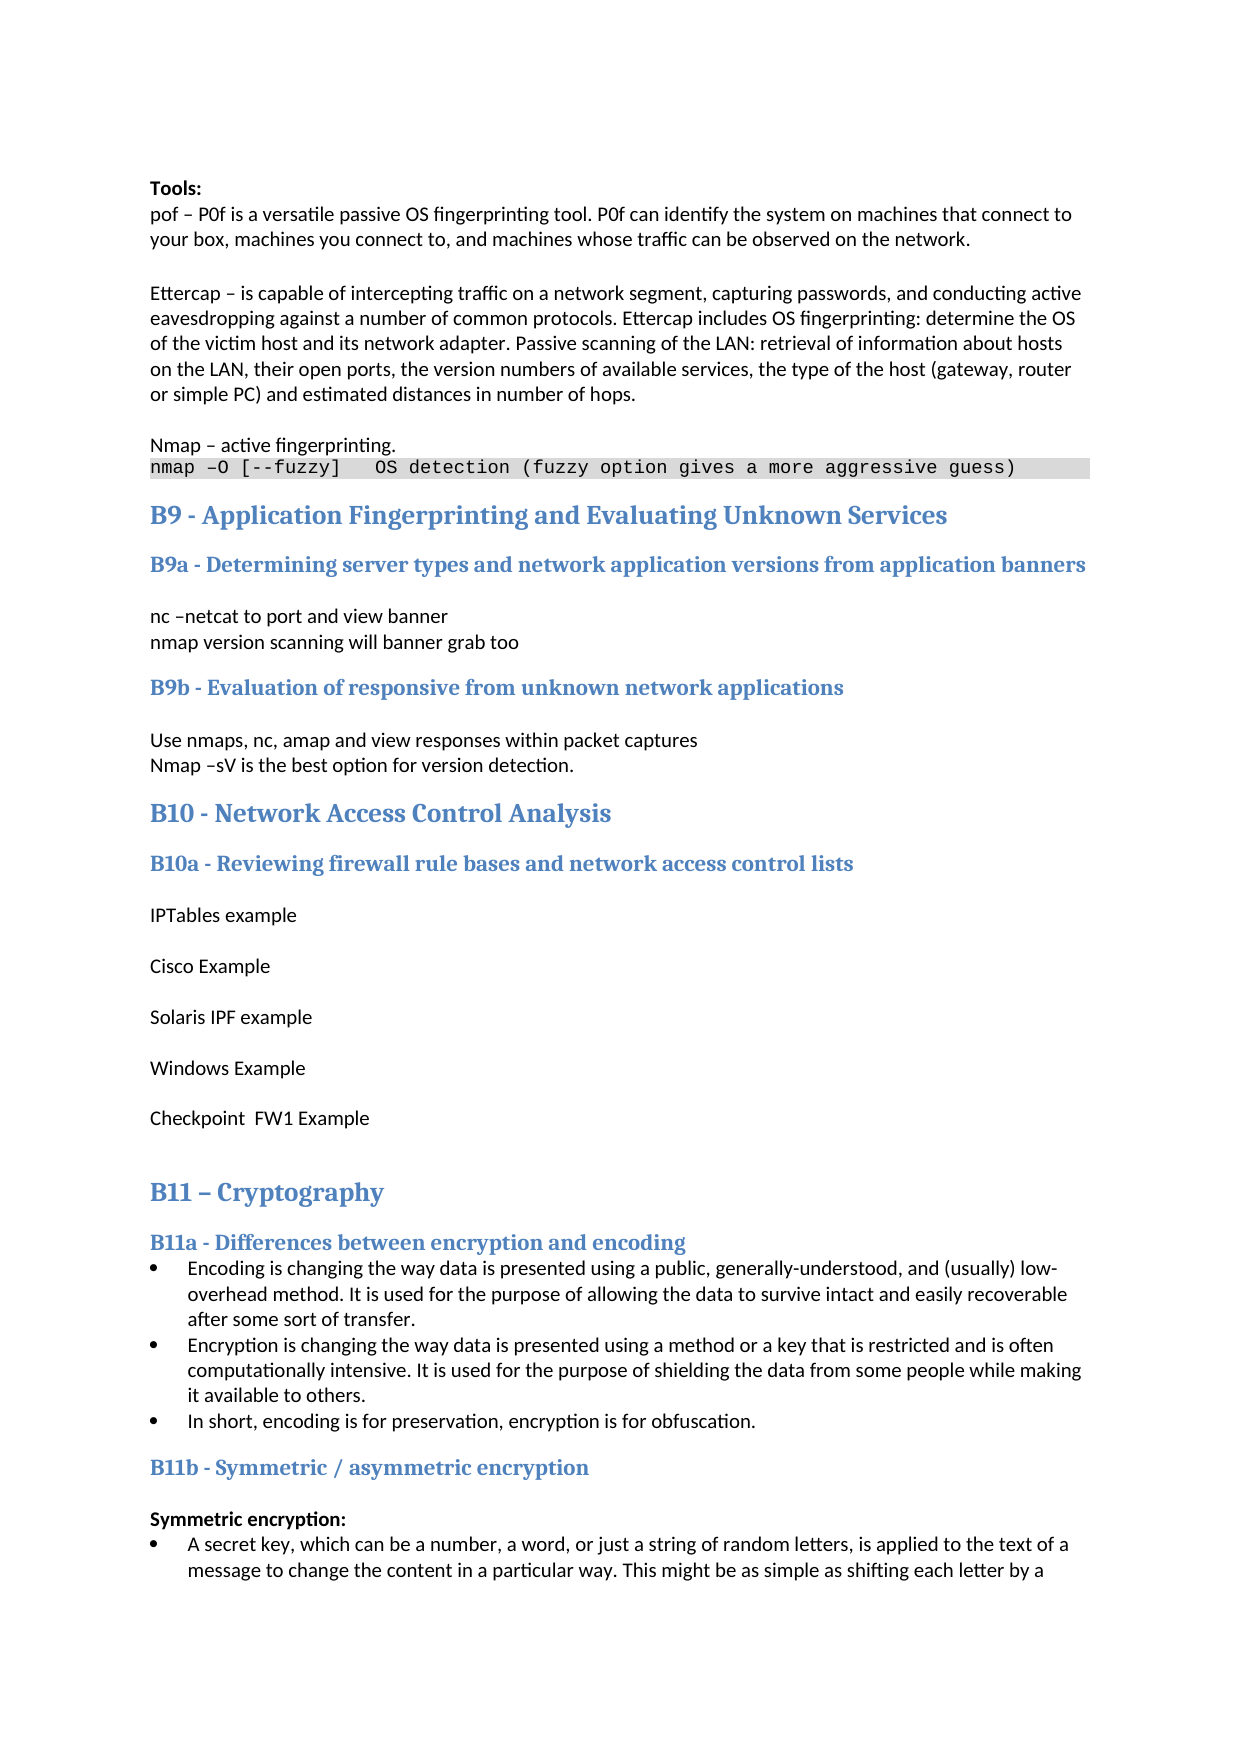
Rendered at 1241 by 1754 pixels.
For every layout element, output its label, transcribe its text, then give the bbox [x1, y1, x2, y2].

text Nmap – active fingerprinting. [150, 432, 1090, 458]
text Ettercap – is capable of intercepting traffic on a network segment, capturing passwords, and conducting active eavesdropping against a number of common protocols. Ettercap includes OS fingerprinting: determine the OS of the victim host and its network adapter. Passive scanning of the LAN: retrieval of information about hosts on the LAN, their open ports, the version numbers of available services, the type of the host (gateway, router or simple PC) and estimated distances in number of hops. [150, 280, 1090, 407]
subtitle B11b - Symmetric / asymmetric encryption [150, 1454, 1090, 1481]
subtitle B9a - Determining server types and network application versions from application banners [150, 552, 1090, 578]
text nc –netcat to port and view banner [150, 603, 1090, 629]
text Tools: [150, 175, 1090, 201]
subtitle B11 – Cryptography [150, 1177, 1090, 1208]
subtitle B9b - Evaluation of responsive from unknown network applications [150, 675, 1090, 701]
text Checkpoint FW1 Example [150, 1106, 1090, 1131]
text Cisco Example [150, 953, 1090, 978]
list Encoding is changing the way data is presented using a public, generally-understood, and (usually) low-overhead method. It is used for the purpose of allowing the data to survive intact and easily recoverable after some sort of transfer. [150, 1256, 1090, 1332]
list Encryption is changing the way data is presented using a method or a key that is restricted and is often computationally intensive. It is used for the purpose of shielding the data from some people while making it available to others. [150, 1332, 1090, 1408]
text Nmap –sV is the best option for version detection. [150, 752, 1090, 778]
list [150, 1532, 1090, 1582]
text Use nmaps, nc, amap and view responses within packet captures [150, 727, 1090, 752]
subtitle B10 - Network Access Control Analysis [150, 798, 1090, 830]
text IPTables example [150, 902, 1090, 928]
text Windows Example [150, 1055, 1090, 1080]
text pof – P0f is a versatile passive OS fingerprinting tool. P0f can identify the system on machines that connect to your box, machines you connect to, and machines whose traffic can be observed on the network. [150, 201, 1090, 252]
subtitle B11a - Differences between encryption and encoding [150, 1229, 1090, 1256]
list In short, encoding is for preservation, encryption is for obfuscation. [150, 1408, 1090, 1433]
text nmap version scanning will banner grab too [150, 629, 1090, 654]
subtitle B10a - Reviewing firewall rule bases and network access control lists [150, 851, 1090, 877]
text nmap –O [--fuzzy] OS detection (fuzzy option gives a more aggressive guess) [150, 458, 1090, 479]
text Symmetric encryption: [150, 1506, 1090, 1532]
text Solaris IPF example [150, 1004, 1090, 1029]
subtitle B9 - Application Fingerprinting and Evaluating Unknown Services [150, 500, 1090, 531]
